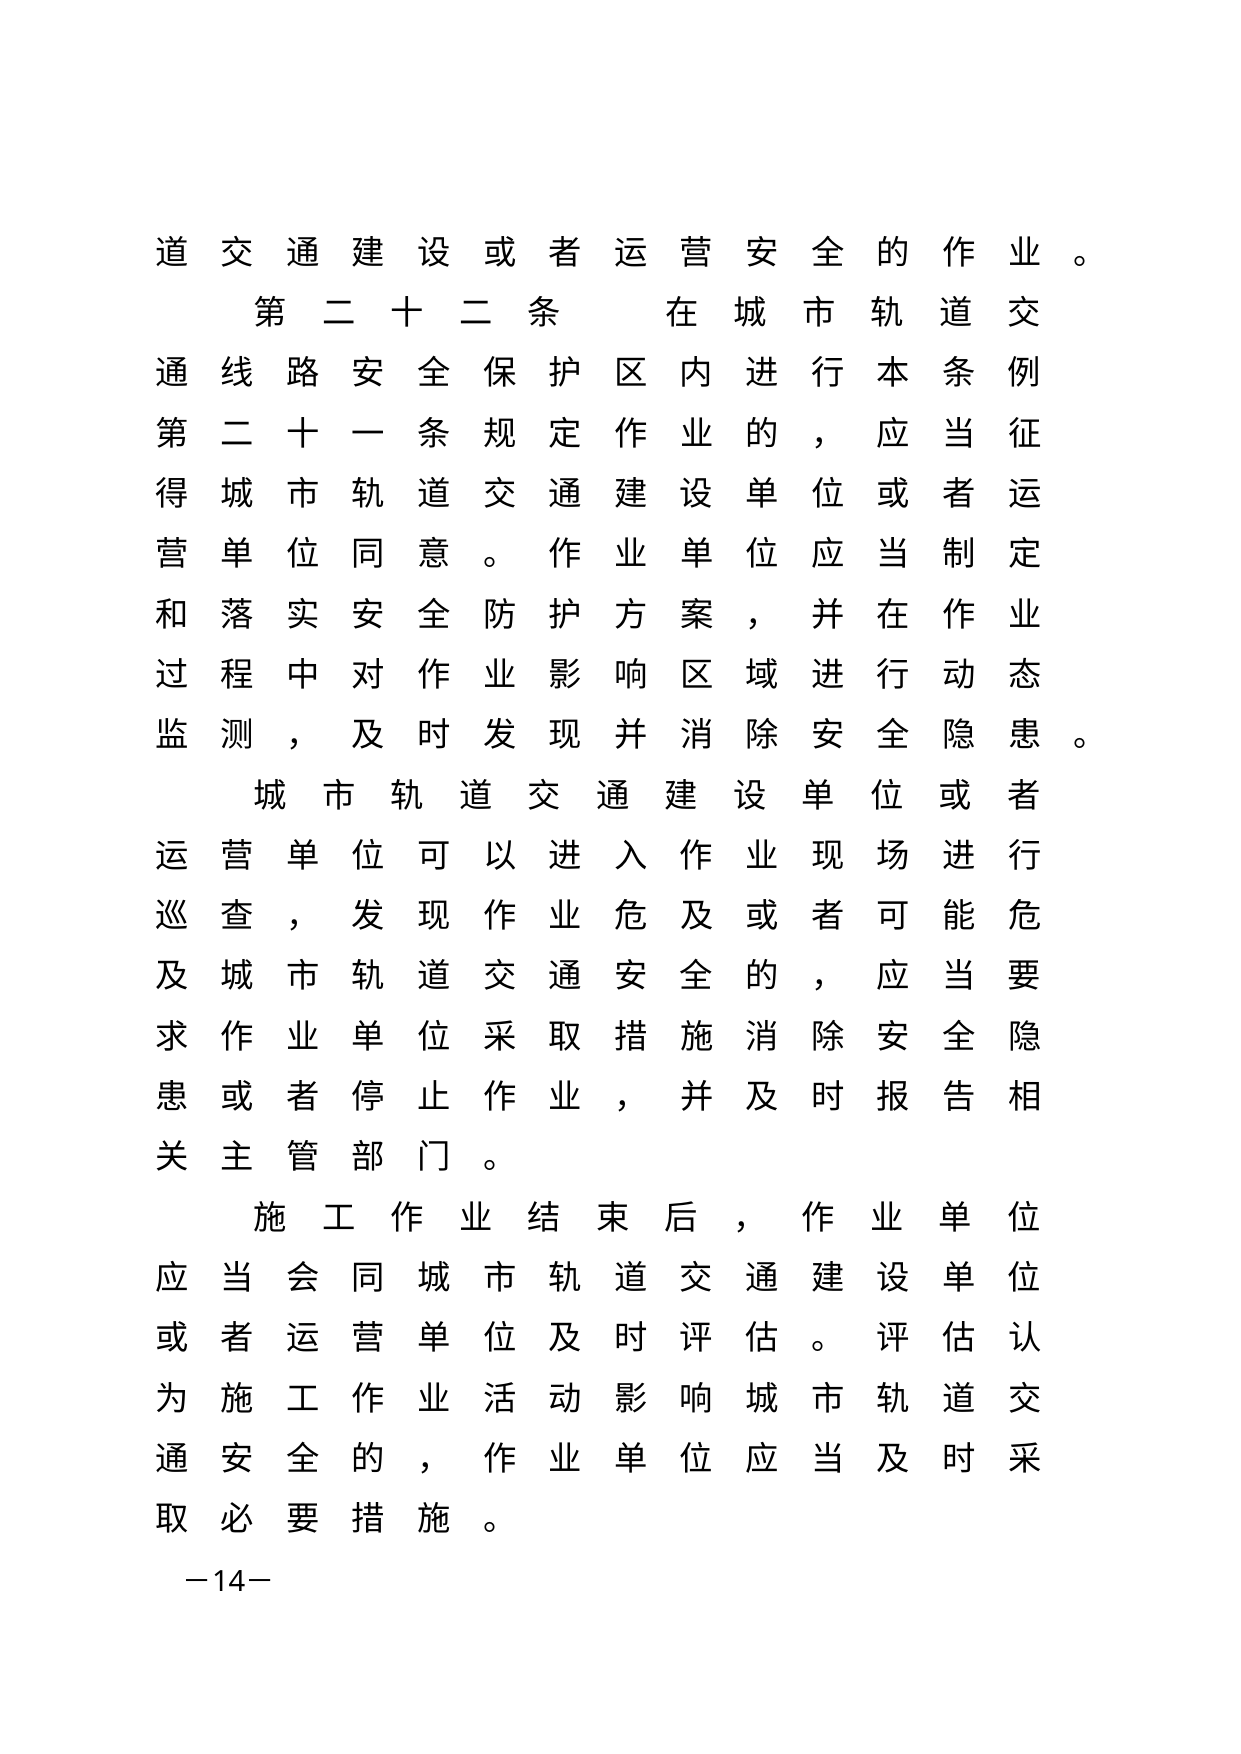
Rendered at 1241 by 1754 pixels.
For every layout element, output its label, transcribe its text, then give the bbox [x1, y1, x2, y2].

text 施工作业结束后，作业单位应当会同城市轨道交通建设单位或者运营单位及时评估。评估认为施工作业活动影响城市轨道交通安全的，作业单位应当及时采取必要措施。 [155, 1184, 1073, 1546]
text 城市轨道交通建设单位或者运营单位可以进入作业现场进行巡查，发现作业危及或者可能危及城市轨道交通安全的，应当要求作业单位采取措施消除安全隐患或者停止作业，并及时报告相关主管部门。 [155, 762, 1073, 1184]
text 第二十二条 在城市轨道交通线路安全保护区内进行本条例第二十一条规定作业的，应当征得城市轨道交通建设单位或者运营单位同意。作业单位应当制定和落实安全防护方案，并在作业过程中对作业影响区域进行动态监测，及时发现并消除安全隐患。 [155, 280, 1073, 762]
text （九）其他可能影响城市轨道交通建设或者运营安全的作业。 [155, 219, 1073, 280]
